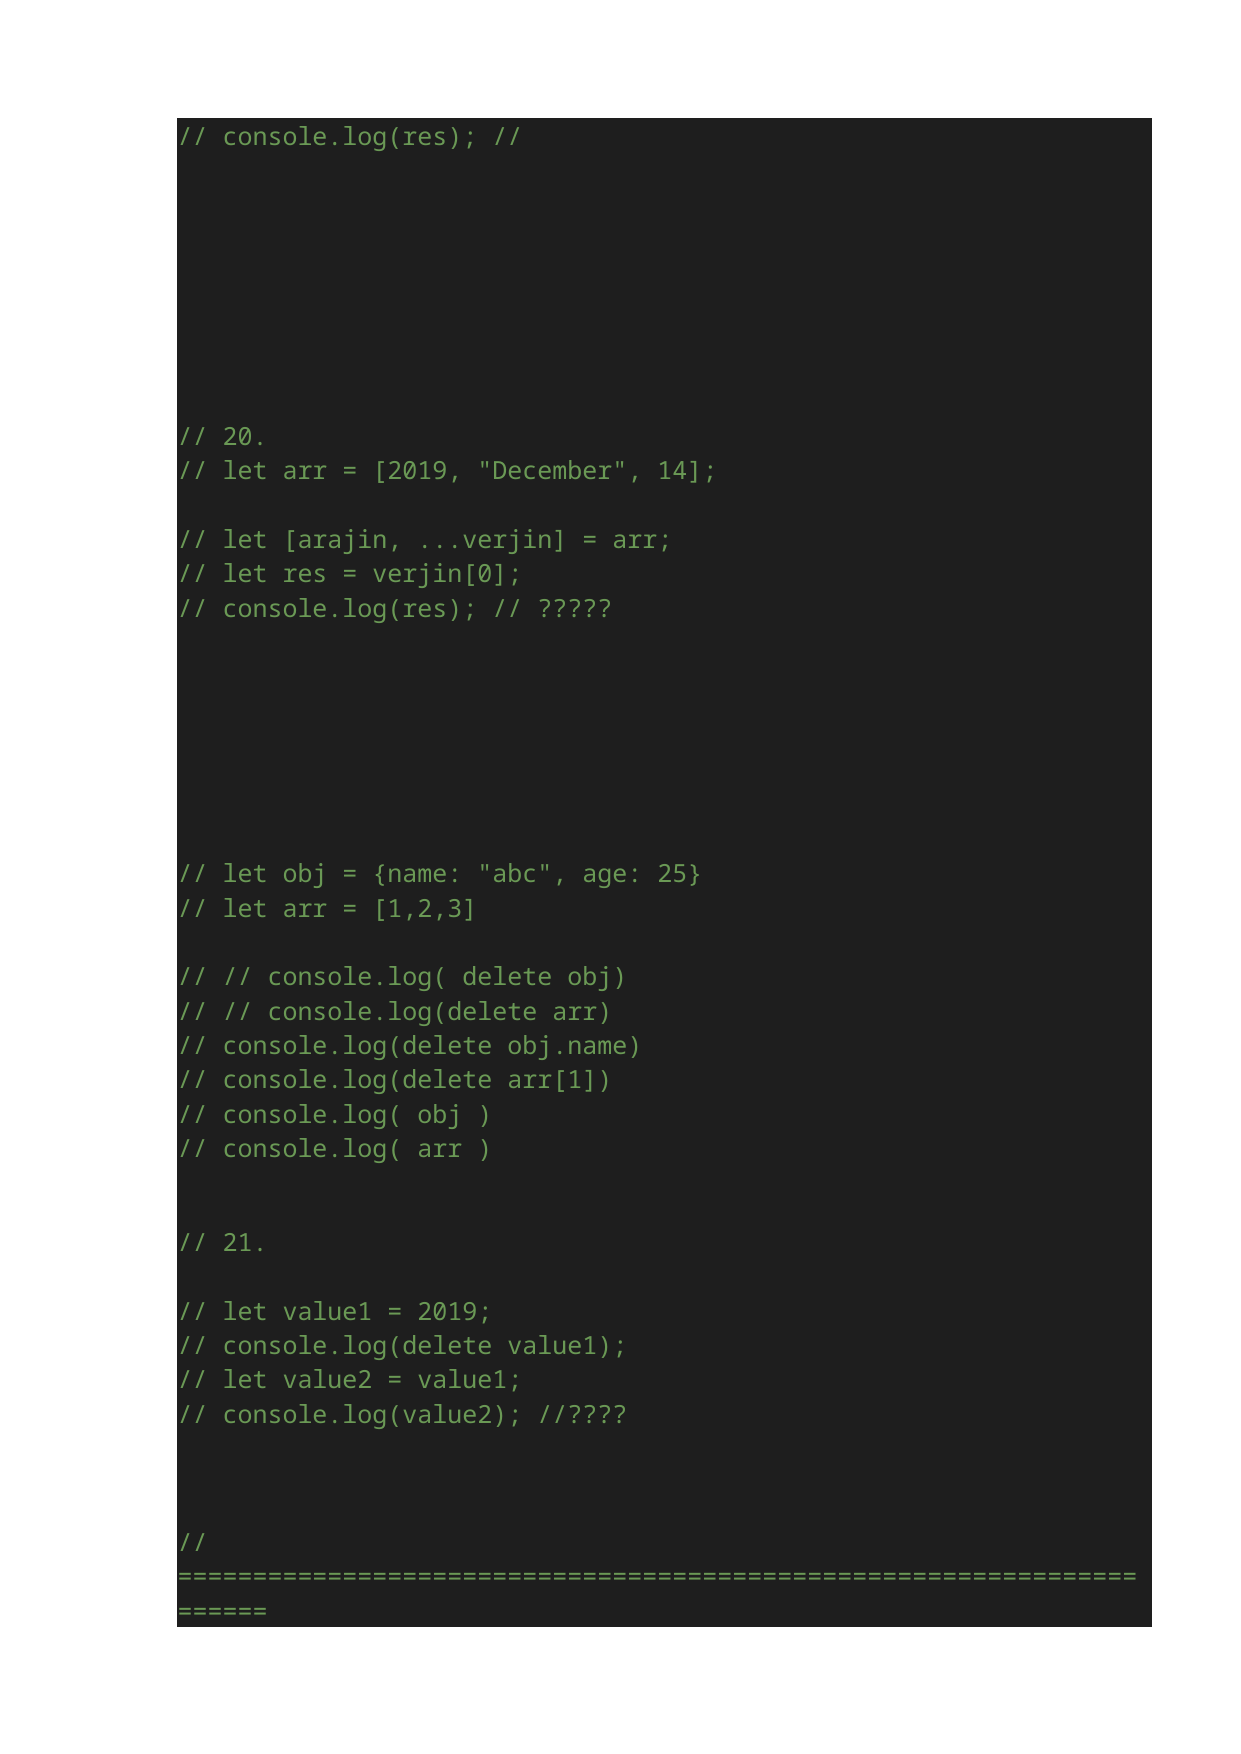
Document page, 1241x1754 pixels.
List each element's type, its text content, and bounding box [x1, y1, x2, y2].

text // let [arajin, ...verjin] = arr; [177, 521, 1152, 556]
text // console.log(delete obj.name) [177, 1027, 1152, 1062]
text // console.log(delete value1); [177, 1327, 1152, 1362]
text // let obj = {name: "abc", age: 25} [177, 856, 1152, 890]
text // ====================================================================== [177, 1524, 1152, 1627]
text // // console.log( delete obj) [177, 959, 1152, 993]
text // 20. [177, 418, 1152, 452]
text // console.log( obj ) [177, 1096, 1152, 1131]
text // let arr = [1,2,3] [177, 890, 1152, 924]
text // // console.log(delete arr) [177, 993, 1152, 1027]
text // let res = verjin[0]; [177, 556, 1152, 590]
text // console.log(res); // [177, 118, 1152, 152]
text // console.log( arr ) [177, 1131, 1152, 1165]
text // console.log(res); // ????? [177, 590, 1152, 624]
text // let arr = [2019, "December", 14]; [177, 452, 1152, 487]
text // let value2 = value1; [177, 1362, 1152, 1396]
text // let value1 = 2019; [177, 1293, 1152, 1327]
text // 21. [177, 1224, 1152, 1259]
text // console.log(delete arr[1]) [177, 1062, 1152, 1096]
text // console.log(value2); //???? [177, 1396, 1152, 1431]
